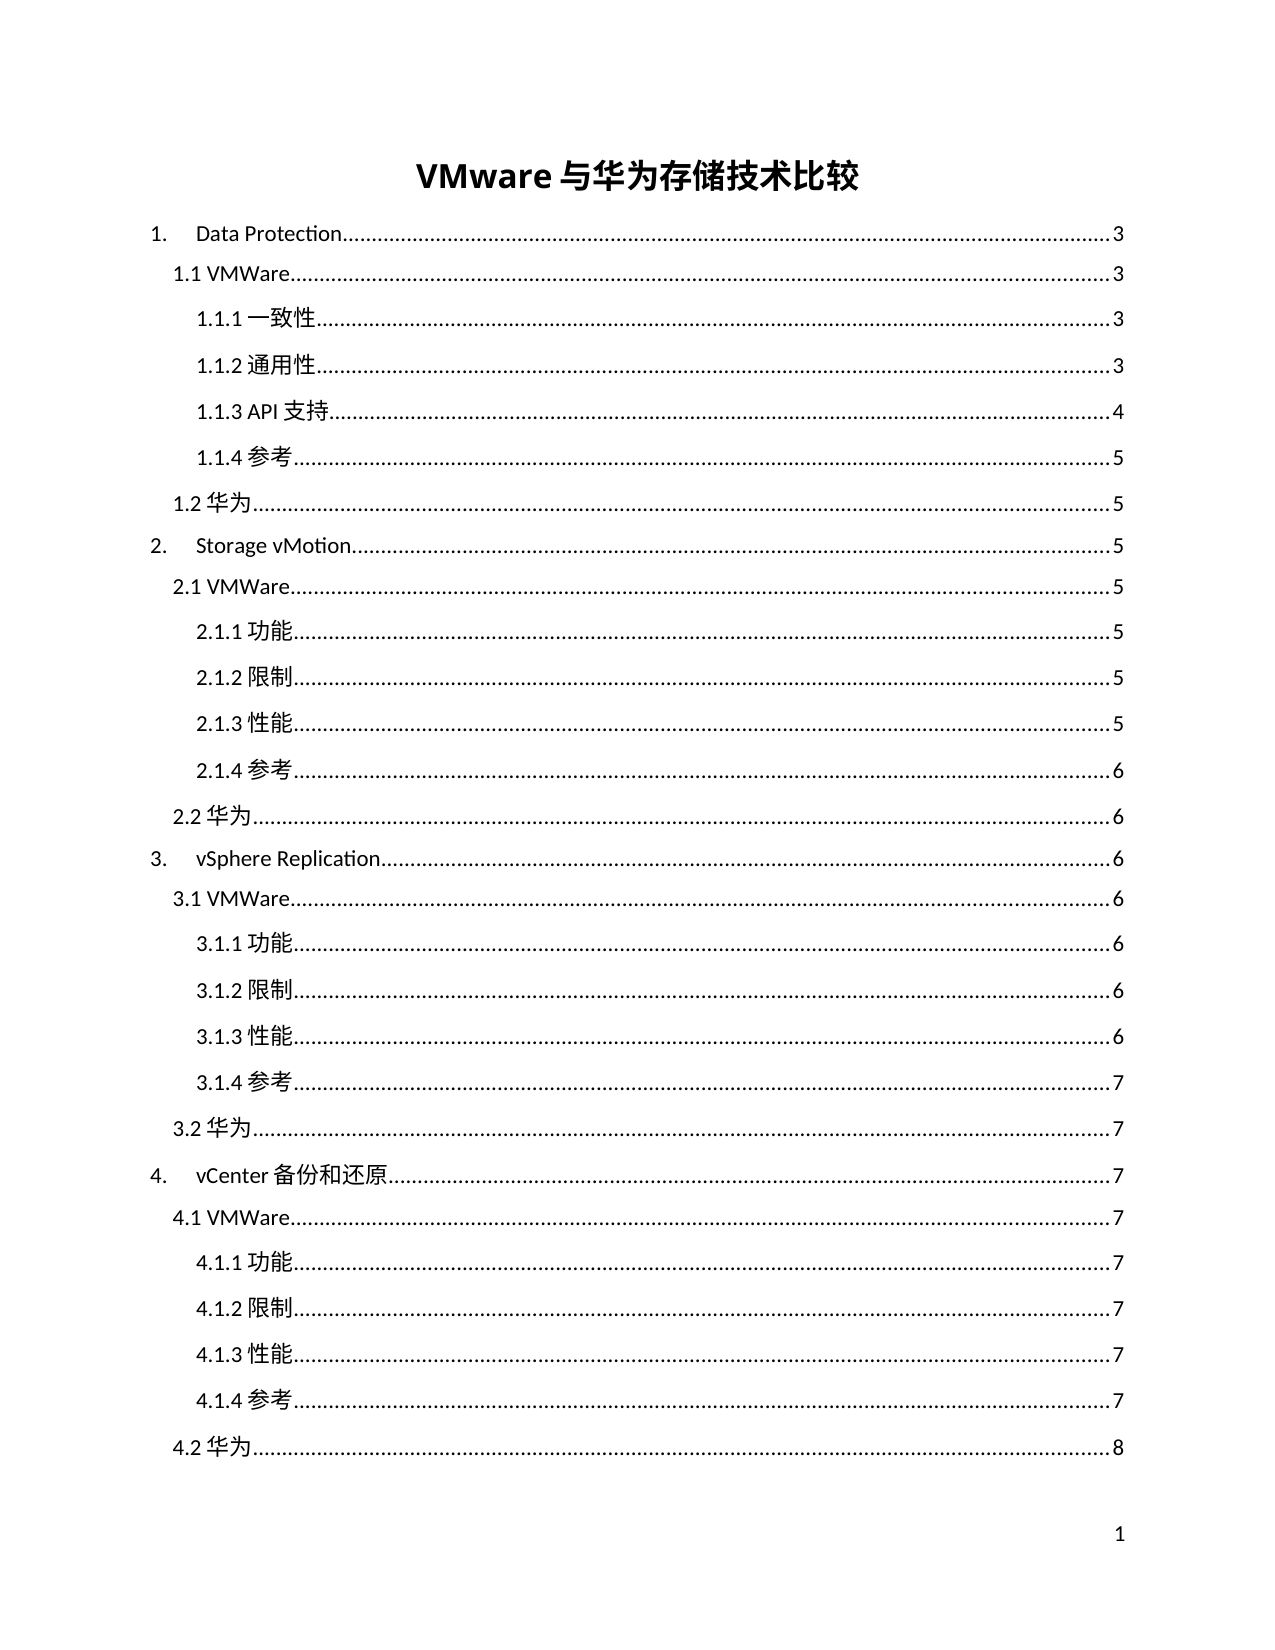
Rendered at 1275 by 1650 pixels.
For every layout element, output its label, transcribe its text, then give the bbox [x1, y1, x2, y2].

text 2. Storage vMotion 5 [150, 531, 1125, 559]
text 3.1 VMWare 6 [172, 884, 1125, 913]
text VMware与华为存储技术比较 [150, 150, 1125, 198]
text 2.1.3 性能 5 [196, 705, 1125, 738]
text 3.1.3 性能 6 [196, 1018, 1125, 1051]
text 4.1 VMWare 7 [172, 1203, 1125, 1231]
text 4. vCenter备份和还原 7 [150, 1156, 1125, 1190]
text 2.1 VMWare 5 [172, 572, 1125, 600]
text 2.1.1 功能 5 [196, 613, 1125, 646]
text 2.2 华为 6 [172, 798, 1125, 831]
text 4.1.3 性能 7 [196, 1336, 1125, 1369]
text 1.2 华为 5 [172, 485, 1125, 518]
text 3.1.2 限制 6 [196, 971, 1125, 1005]
text 1. Data Protection 3 [150, 219, 1125, 247]
text 1.1.4 参考 5 [196, 439, 1125, 472]
text 4.1.2 限制 7 [196, 1289, 1125, 1323]
text 4.1.4 参考 7 [196, 1382, 1125, 1415]
text 3.1.4 参考 7 [196, 1064, 1125, 1097]
text 4.1.1 功能 7 [196, 1243, 1125, 1277]
text 1.1.3 API支持 4 [196, 393, 1125, 426]
text 3. vSphere Replication 6 [150, 844, 1125, 872]
text 2.1.2 限制 5 [196, 659, 1125, 692]
text 3.1.1 功能 6 [196, 925, 1125, 958]
text 1.1.1 一致性 3 [196, 300, 1125, 333]
text 1.1 VMWare 3 [172, 259, 1125, 288]
text 1.1.2 通用性 3 [196, 346, 1125, 380]
text 3.2 华为 7 [172, 1110, 1125, 1143]
text 4.2 华为 8 [172, 1428, 1125, 1462]
text 2.1.4 参考 6 [196, 751, 1125, 785]
